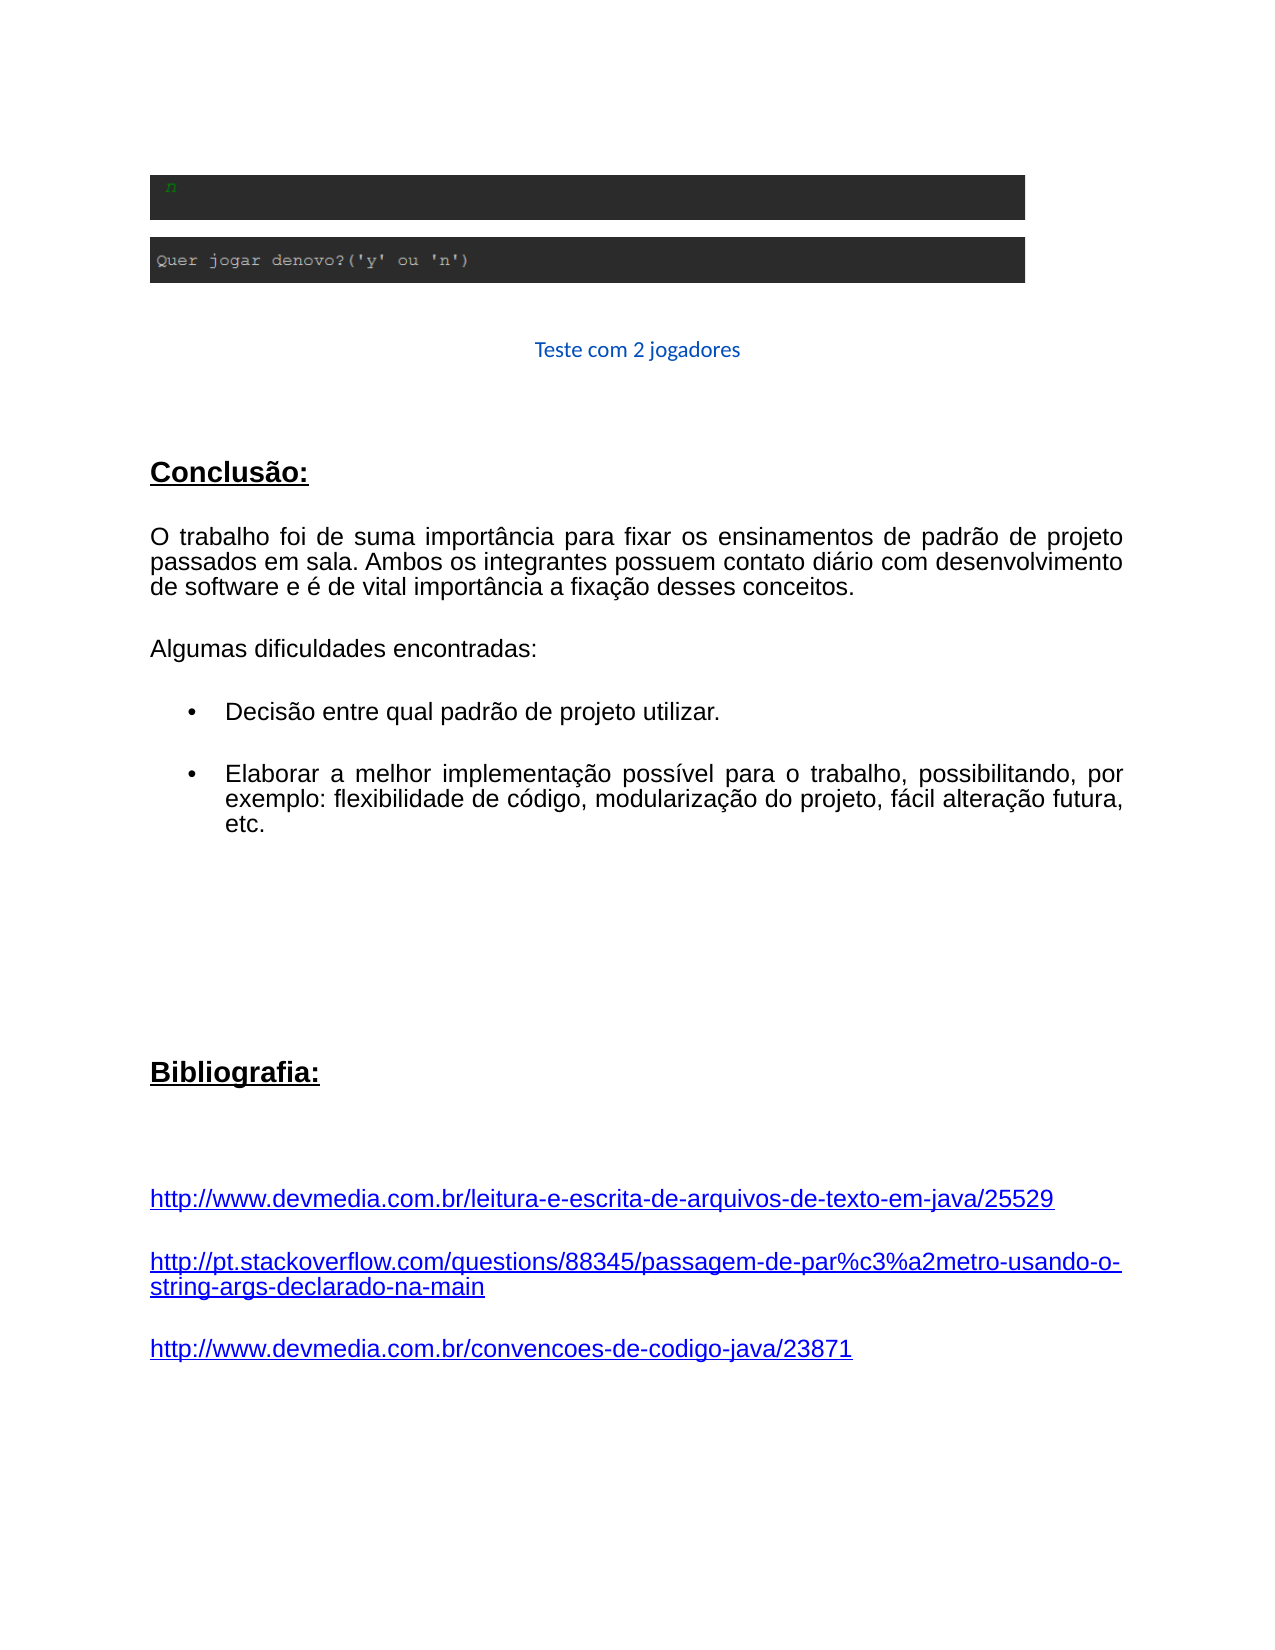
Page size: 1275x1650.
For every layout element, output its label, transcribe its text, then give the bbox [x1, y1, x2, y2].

text http://www.devmedia.com.br/convencoes-de-codigo-java/23871 [150, 1337, 1125, 1362]
list Decisão entre qual padrão de projeto utilizar. [187, 700, 1125, 725]
text http://www.devmedia.com.br/leitura-e-escrita-de-arquivos-de-texto-em-java/25529 [150, 1187, 1125, 1212]
text http://pt.stackoverflow.com/questions/88345/passagem-de-par%c3%a2metro-usando-o-string-args-declarado-na-main [150, 1250, 1125, 1300]
text Conclusão: [150, 462, 1125, 487]
text Algumas dificuldades encontradas: [150, 637, 1125, 662]
text O trabalho foi de suma importância para fixar os ensinamentos de padrão de projeto passados em sala. Ambos os integrantes possuem contato diário com desenvolvimento de software e é de vital importância a fixação desses conceitos. [150, 525, 1125, 600]
text Teste com 2 jogadores [150, 337, 1125, 362]
text Bibliografia: [150, 1062, 1125, 1087]
list Elaborar a melhor implementação possível para o trabalho, possibilitando, por exemplo: flexibilidade de código, modularização do projeto, fácil alteração futura, etc. [187, 762, 1125, 837]
